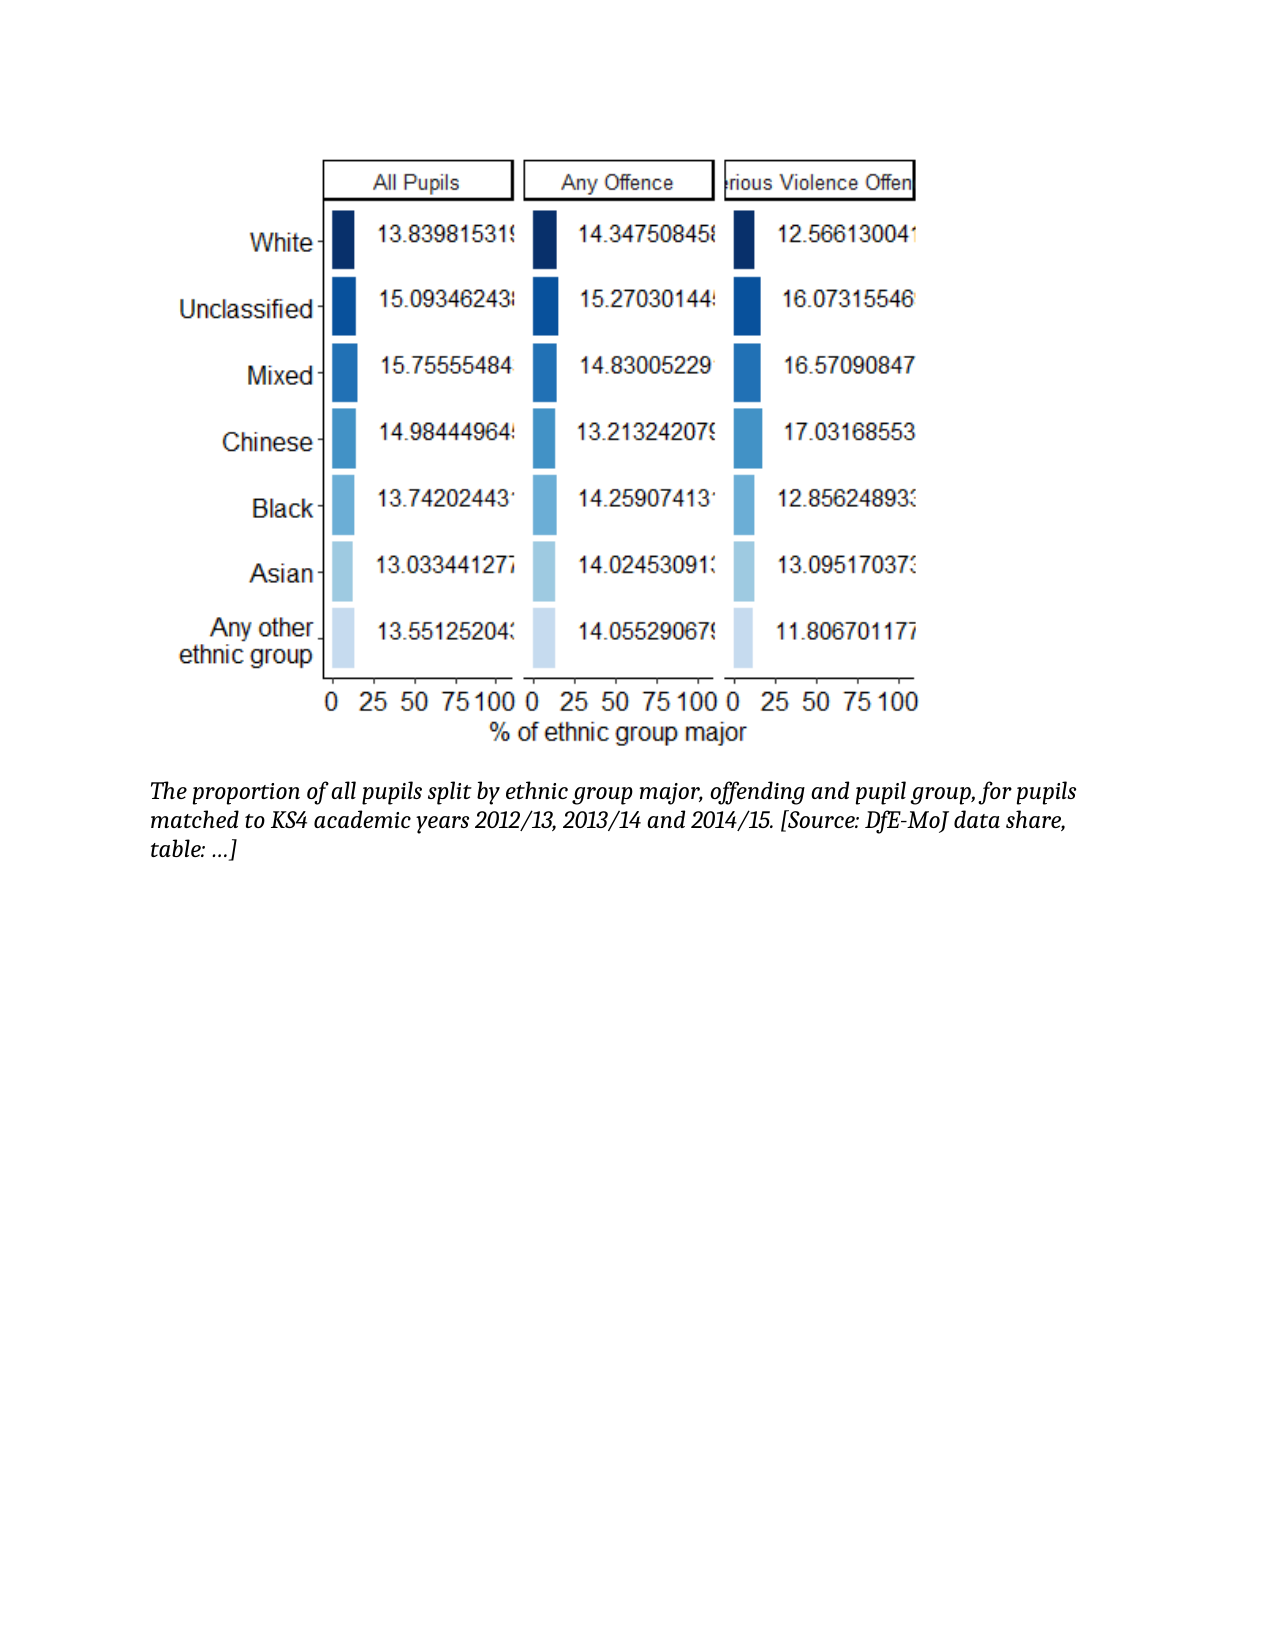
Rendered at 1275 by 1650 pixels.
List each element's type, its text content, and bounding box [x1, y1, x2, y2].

text The proportion of all pupils split by ethnic group major, offending and pupil group, for pupils matched to KS4 academic years 2012/13, 2013/14 and 2014/15. [Source: DfE-MoJ data share, table: …] [150, 777, 1125, 863]
picture [168, 150, 927, 757]
